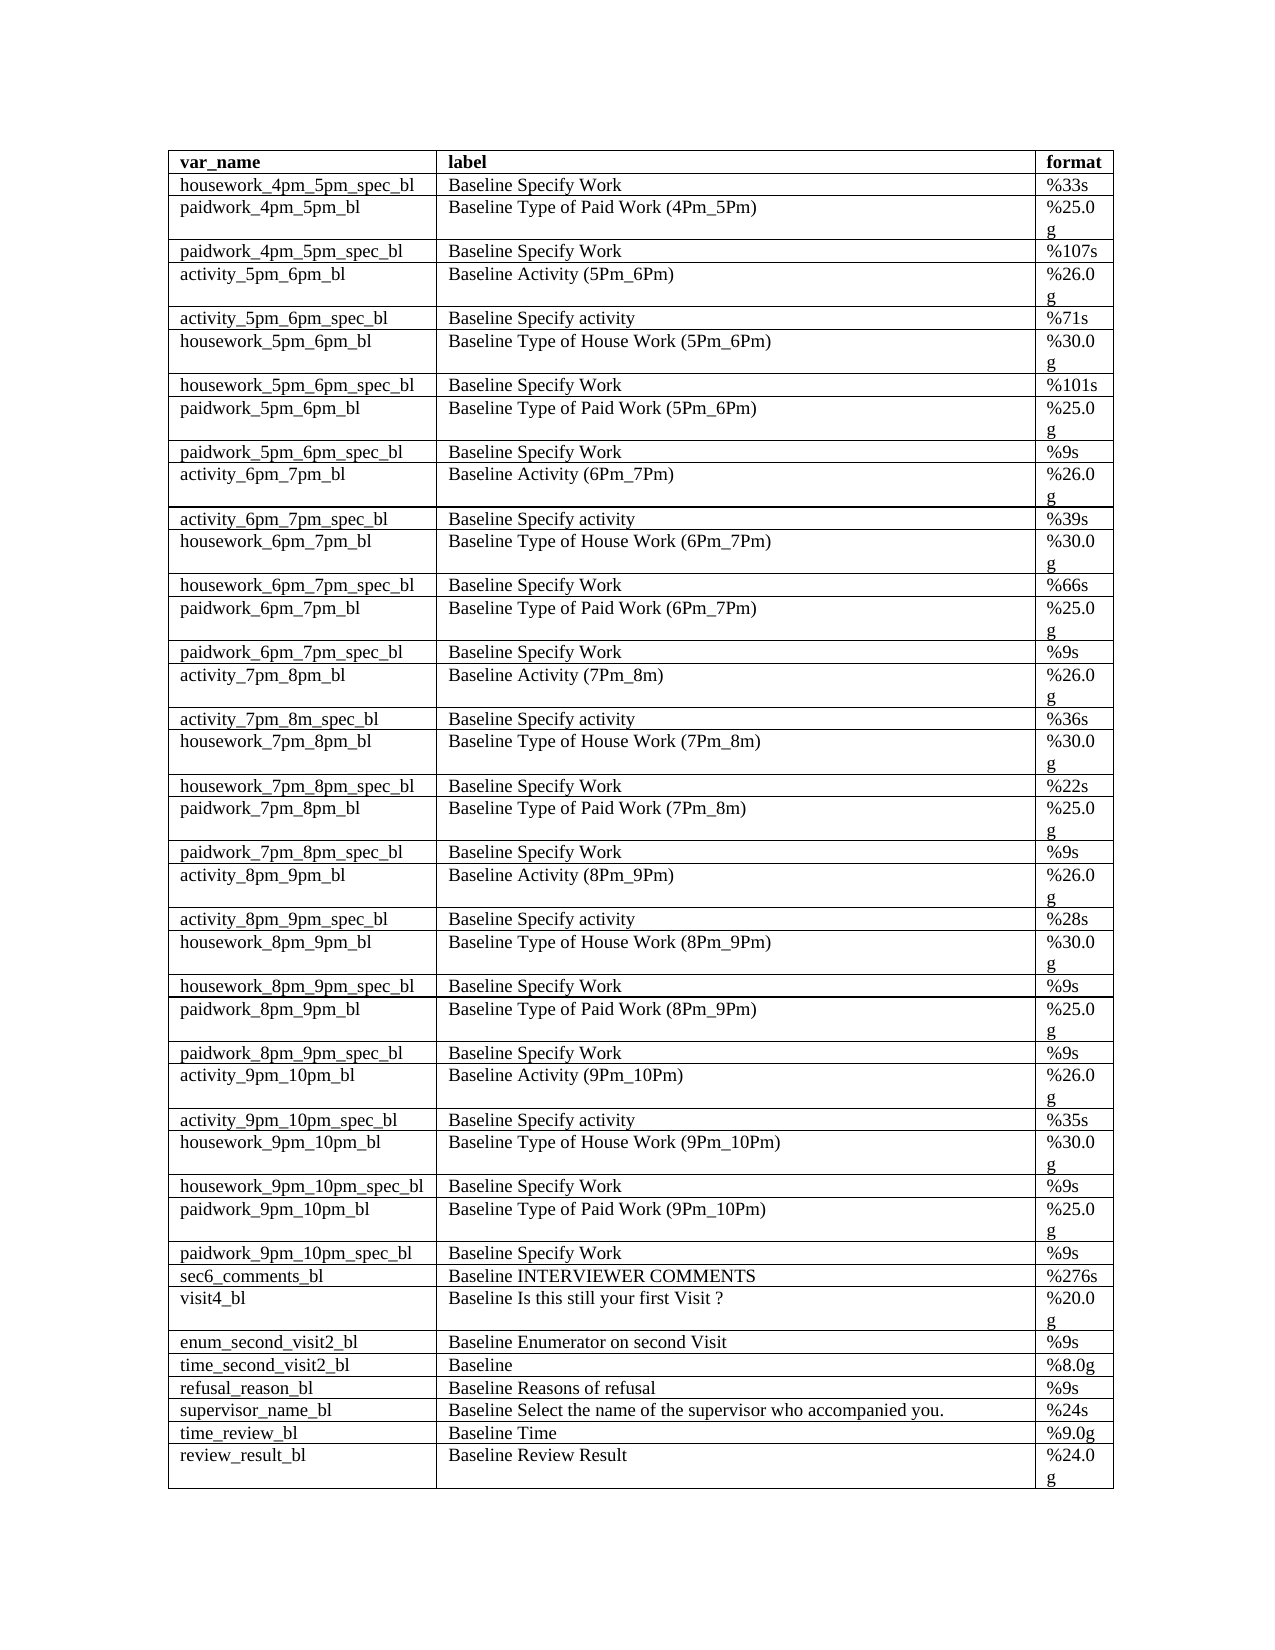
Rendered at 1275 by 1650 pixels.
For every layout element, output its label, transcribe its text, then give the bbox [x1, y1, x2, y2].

table_cell %35s [1036, 1109, 1113, 1130]
table_cell %101s [1036, 374, 1113, 396]
table_cell Baseline Activity (7Pm_8m) [437, 664, 1035, 707]
table_cell Baseline INTERVIEWER COMMENTS [437, 1265, 1035, 1286]
table_cell activity_5pm_6pm_spec_bl [169, 307, 436, 329]
table_cell activity_8pm_9pm_spec_bl [169, 908, 436, 930]
table_cell %9s [1036, 1042, 1113, 1063]
table_cell %71s [1036, 307, 1113, 329]
table_cell paidwork_9pm_10pm_bl [169, 1198, 436, 1241]
table_cell housework_4pm_5pm_spec_bl [169, 174, 436, 195]
table_cell paidwork_6pm_7pm_spec_bl [169, 641, 436, 663]
table_header label [437, 151, 1035, 173]
table_cell Baseline Specify activity [437, 1109, 1035, 1130]
table_cell housework_8pm_9pm_spec_bl [169, 975, 436, 996]
table_cell review_result_bl [169, 1444, 436, 1487]
table_cell housework_9pm_10pm_spec_bl [169, 1175, 436, 1197]
table_cell Baseline Specify Work [437, 374, 1035, 396]
table_cell %66s [1036, 574, 1113, 596]
table_cell Baseline Specify Work [437, 775, 1035, 796]
table_cell %39s [1036, 508, 1113, 529]
table_cell %9.0g [1036, 1422, 1113, 1443]
table_cell sec6_comments_bl [169, 1265, 436, 1286]
table_cell Baseline Type of Paid Work (4Pm_5Pm) [437, 196, 1035, 239]
table_cell paidwork_7pm_8pm_spec_bl [169, 841, 436, 863]
table_cell Baseline Specify Work [437, 1242, 1035, 1263]
table_cell Baseline Specify Work [437, 240, 1035, 262]
table_cell Baseline Activity (9Pm_10Pm) [437, 1064, 1035, 1107]
table_cell %30.0g [1036, 730, 1113, 773]
table_cell activity_9pm_10pm_bl [169, 1064, 436, 1107]
table_cell Baseline Reasons of refusal [437, 1377, 1035, 1398]
table_cell time_review_bl [169, 1422, 436, 1443]
table_cell Baseline Type of House Work (7Pm_8m) [437, 730, 1035, 773]
table_cell housework_7pm_8pm_spec_bl [169, 775, 436, 796]
table_cell refusal_reason_bl [169, 1377, 436, 1398]
table_cell activity_5pm_6pm_bl [169, 263, 436, 306]
table_cell Baseline Type of Paid Work (8Pm_9Pm) [437, 998, 1035, 1041]
table_cell %24.0g [1036, 1444, 1113, 1487]
table_cell paidwork_8pm_9pm_spec_bl [169, 1042, 436, 1063]
table_cell paidwork_8pm_9pm_bl [169, 998, 436, 1041]
table_cell %22s [1036, 775, 1113, 796]
table_cell supervisor_name_bl [169, 1399, 436, 1421]
table_cell housework_6pm_7pm_bl [169, 530, 436, 573]
table_cell housework_7pm_8pm_bl [169, 730, 436, 773]
table_header var_name [169, 151, 436, 173]
table_cell Baseline Specify Work [437, 174, 1035, 195]
table_cell %9s [1036, 841, 1113, 863]
table_cell %25.0g [1036, 597, 1113, 640]
table_cell housework_9pm_10pm_bl [169, 1131, 436, 1174]
table_header format [1036, 151, 1113, 173]
table_cell Baseline Type of Paid Work (5Pm_6Pm) [437, 397, 1035, 440]
table_cell Baseline Activity (5Pm_6Pm) [437, 263, 1035, 306]
table_cell Baseline Review Result [437, 1444, 1035, 1487]
table_cell paidwork_9pm_10pm_spec_bl [169, 1242, 436, 1263]
table_cell %9s [1036, 1175, 1113, 1197]
table_cell enum_second_visit2_bl [169, 1331, 436, 1353]
table_cell Baseline Specify activity [437, 708, 1035, 729]
table_cell Baseline Specify activity [437, 307, 1035, 329]
table_cell %30.0g [1036, 1131, 1113, 1174]
table_cell Baseline Activity (6Pm_7Pm) [437, 463, 1035, 506]
table_cell Baseline Specify Work [437, 641, 1035, 663]
table_cell %8.0g [1036, 1354, 1113, 1376]
table_cell paidwork_7pm_8pm_bl [169, 797, 436, 840]
table_cell visit4_bl [169, 1287, 436, 1330]
table_cell paidwork_5pm_6pm_spec_bl [169, 441, 436, 462]
table_cell Baseline Type of Paid Work (6Pm_7Pm) [437, 597, 1035, 640]
table_cell Baseline Activity (8Pm_9Pm) [437, 864, 1035, 907]
table_cell %25.0g [1036, 1198, 1113, 1241]
table_cell Baseline Select the name of the supervisor who accompanied you. [437, 1399, 1035, 1421]
table_cell activity_6pm_7pm_spec_bl [169, 508, 436, 529]
table_cell housework_6pm_7pm_spec_bl [169, 574, 436, 596]
table_cell Baseline Specify Work [437, 1042, 1035, 1063]
table_cell Baseline Specify Work [437, 441, 1035, 462]
table_cell %28s [1036, 908, 1113, 930]
table_cell %26.0g [1036, 1064, 1113, 1107]
table_cell Baseline Type of House Work (5Pm_6Pm) [437, 330, 1035, 373]
table_cell Baseline Type of House Work (8Pm_9Pm) [437, 931, 1035, 974]
table_cell paidwork_4pm_5pm_spec_bl [169, 240, 436, 262]
table_cell Baseline Specify Work [437, 574, 1035, 596]
table_cell housework_5pm_6pm_bl [169, 330, 436, 373]
table_cell Baseline Specify Work [437, 1175, 1035, 1197]
table_cell %25.0g [1036, 797, 1113, 840]
table_cell activity_6pm_7pm_bl [169, 463, 436, 506]
table_cell paidwork_6pm_7pm_bl [169, 597, 436, 640]
table_cell paidwork_5pm_6pm_bl [169, 397, 436, 440]
table_cell %26.0g [1036, 664, 1113, 707]
table_cell Baseline Enumerator on second Visit [437, 1331, 1035, 1353]
table_cell Baseline Time [437, 1422, 1035, 1443]
table_cell %9s [1036, 441, 1113, 462]
table_cell Baseline Type of Paid Work (7Pm_8m) [437, 797, 1035, 840]
table_cell %30.0g [1036, 530, 1113, 573]
table_cell activity_7pm_8m_spec_bl [169, 708, 436, 729]
table_cell Baseline Type of House Work (9Pm_10Pm) [437, 1131, 1035, 1174]
table_cell housework_8pm_9pm_bl [169, 931, 436, 974]
table_cell Baseline Specify Work [437, 975, 1035, 996]
table_cell %30.0g [1036, 931, 1113, 974]
table_cell %9s [1036, 975, 1113, 996]
table_cell %25.0g [1036, 196, 1113, 239]
table_cell %33s [1036, 174, 1113, 195]
table_cell activity_8pm_9pm_bl [169, 864, 436, 907]
table_cell Baseline Specify activity [437, 508, 1035, 529]
table_cell %30.0g [1036, 330, 1113, 373]
table_cell Baseline [437, 1354, 1035, 1376]
table_cell %26.0g [1036, 463, 1113, 506]
table_cell %26.0g [1036, 864, 1113, 907]
table_cell %107s [1036, 240, 1113, 262]
table_cell %20.0g [1036, 1287, 1113, 1330]
table_cell housework_5pm_6pm_spec_bl [169, 374, 436, 396]
table_cell Baseline Is this still your first Visit ? [437, 1287, 1035, 1330]
table_cell activity_9pm_10pm_spec_bl [169, 1109, 436, 1130]
table_cell %276s [1036, 1265, 1113, 1286]
table_cell Baseline Type of Paid Work (9Pm_10Pm) [437, 1198, 1035, 1241]
table_cell %9s [1036, 1242, 1113, 1263]
table_cell time_second_visit2_bl [169, 1354, 436, 1376]
table_cell %25.0g [1036, 397, 1113, 440]
table_cell %36s [1036, 708, 1113, 729]
table_cell %9s [1036, 641, 1113, 663]
table_cell %9s [1036, 1331, 1113, 1353]
table_cell paidwork_4pm_5pm_bl [169, 196, 436, 239]
table_cell %25.0g [1036, 998, 1113, 1041]
table_cell %26.0g [1036, 263, 1113, 306]
table_cell %24s [1036, 1399, 1113, 1421]
table_cell Baseline Type of House Work (6Pm_7Pm) [437, 530, 1035, 573]
table_cell %9s [1036, 1377, 1113, 1398]
table_cell Baseline Specify activity [437, 908, 1035, 930]
table_cell Baseline Specify Work [437, 841, 1035, 863]
table_cell activity_7pm_8pm_bl [169, 664, 436, 707]
